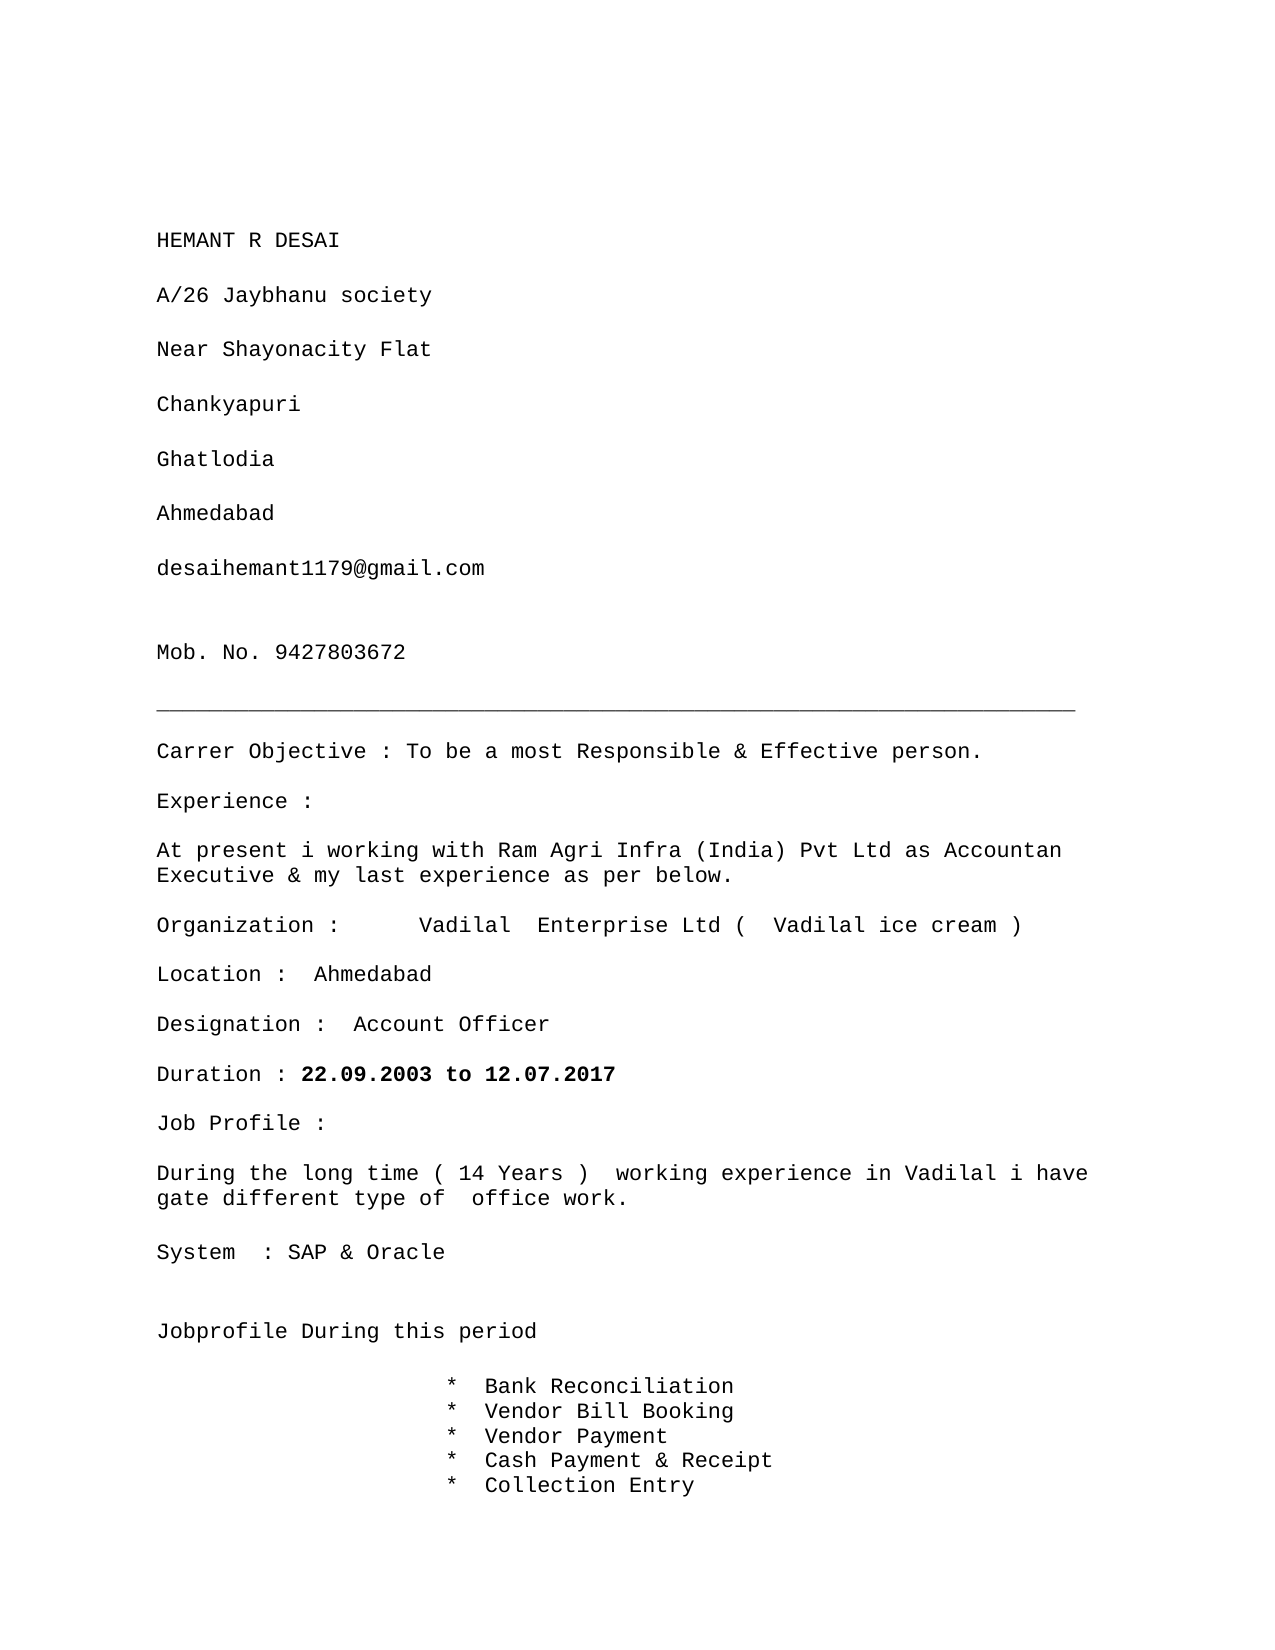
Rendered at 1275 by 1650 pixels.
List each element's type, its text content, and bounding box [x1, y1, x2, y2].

text * Bank Reconciliation [156, 1375, 1118, 1400]
text * Collection Entry [156, 1474, 1118, 1499]
text Jobprofile During this period [156, 1321, 1118, 1345]
text Near Shayonacity Flat [156, 309, 1118, 363]
text * Cash Payment & Receipt [156, 1449, 1118, 1474]
text ______________________________________________________________________ [156, 691, 1118, 716]
text At present i working with Ram Agri Infra (India) Pvt Ltd as Accountan [156, 839, 1118, 864]
text System : SAP & Oracle [156, 1241, 1118, 1266]
text Duration : 22.09.2003 to 12.07.2017 [156, 1063, 1118, 1087]
text Carrer Objective : To be a most Responsible & Effective person. [156, 740, 1118, 765]
text Location : Ahmedabad [156, 963, 1118, 988]
text During the long time ( 14 Years ) working experience in Vadilal i have gate different type of office work. [156, 1162, 1118, 1211]
text Ahmedabad [156, 472, 1118, 527]
text * Vendor Bill Booking [156, 1400, 1118, 1425]
text A/26 Jaybhanu society [156, 254, 1118, 309]
text Designation : Account Officer [156, 1013, 1118, 1038]
text * Vendor Payment [156, 1425, 1118, 1449]
text Mob. No. 9427803672 [156, 611, 1118, 666]
text Experience : [156, 790, 1118, 815]
text Executive & my last experience as per below. [156, 864, 1118, 889]
text Chankyapuri [156, 363, 1118, 418]
text desaihemant1179@gmail.com [156, 527, 1118, 582]
text Organization : Vadilal Enterprise Ltd ( Vadilal ice cream ) [156, 914, 1118, 939]
text HEMANT R DESAI [156, 199, 1118, 254]
text Ghatlodia [156, 418, 1118, 472]
text Job Profile : [156, 1112, 1118, 1137]
